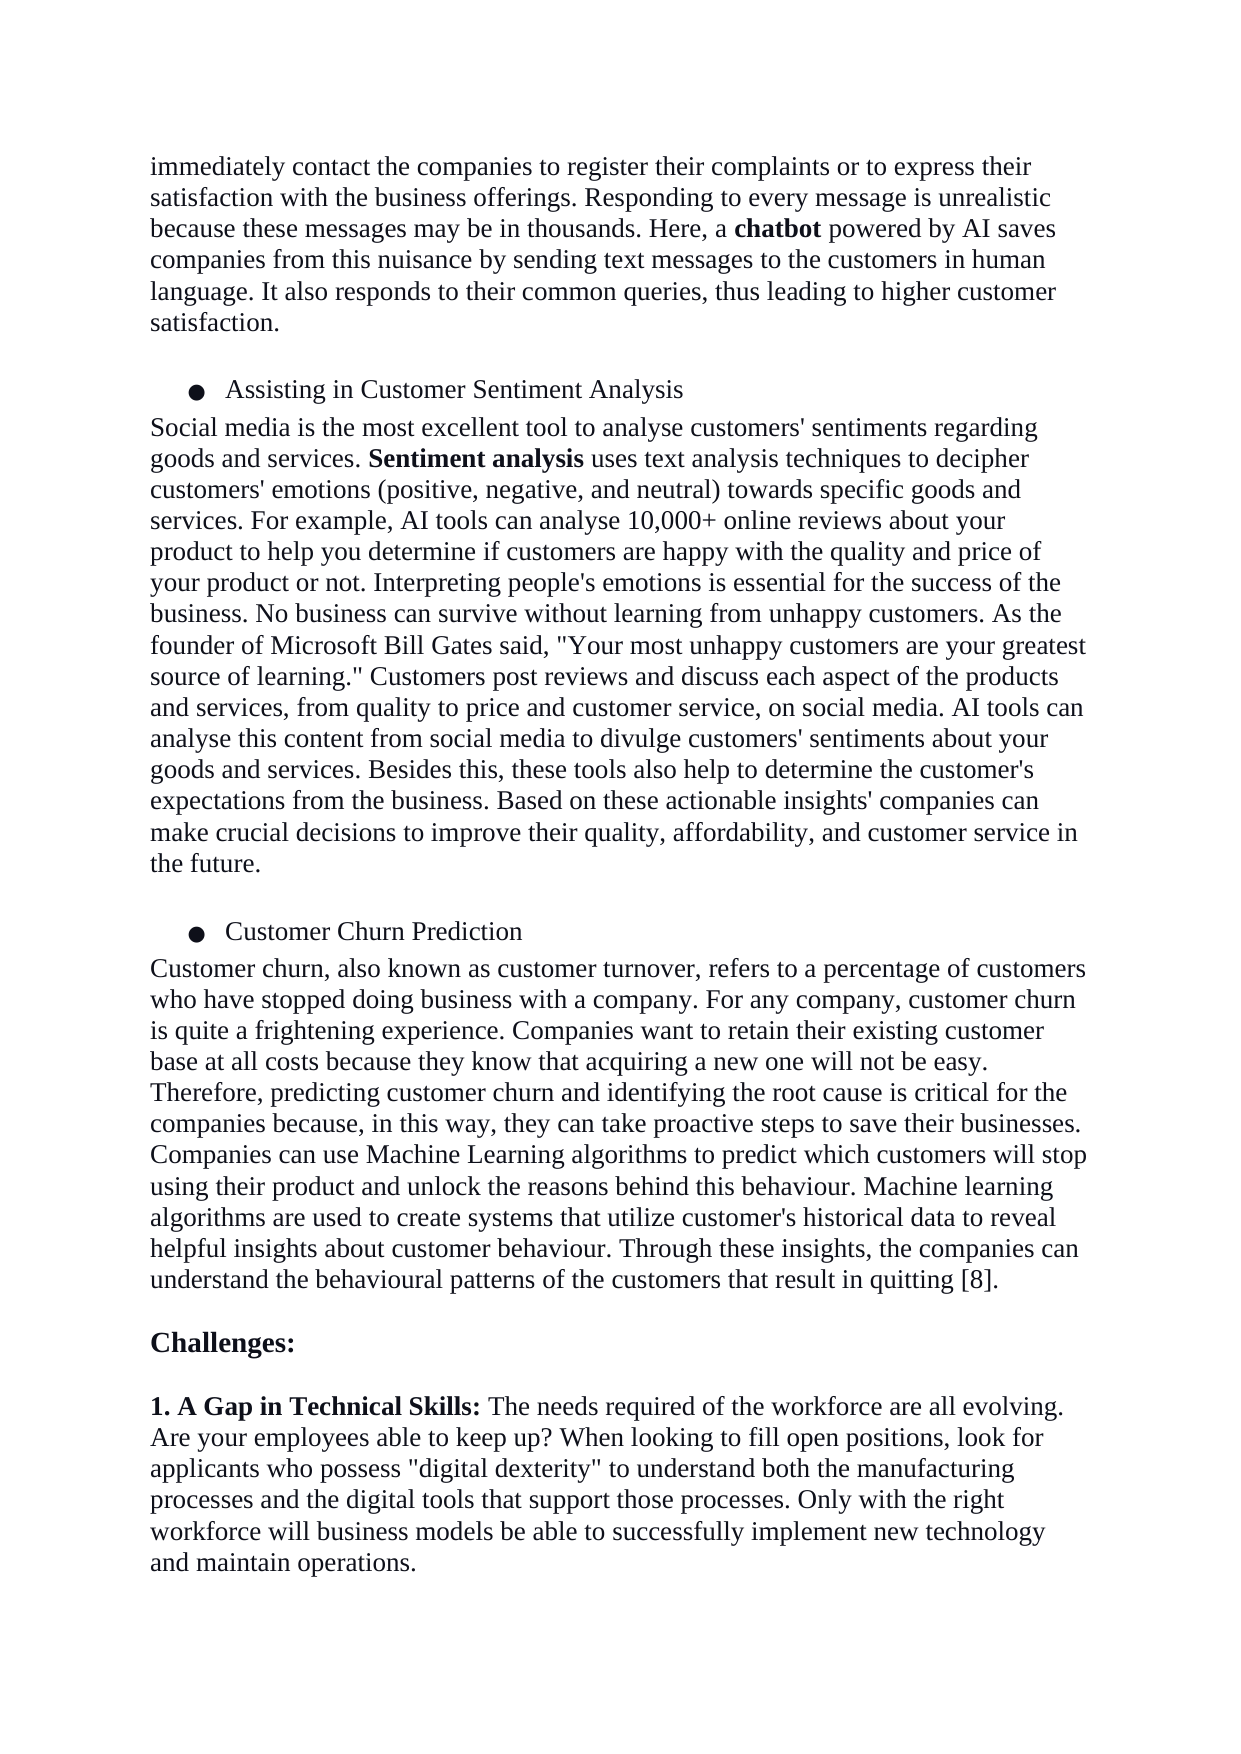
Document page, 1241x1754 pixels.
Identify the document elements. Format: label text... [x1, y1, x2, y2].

list Assisting in Customer Sentiment Analysis [187, 368, 1090, 411]
text Customer churn, also known as customer turnover, refers to a percentage of customers who have stopped doing business with a company. For any company, customer churn is quite a frightening experience. Companies want to retain their existing customer base at all costs because they know that acquiring a new one will not be easy. Therefore, predicting customer churn and identifying the root cause is critical for the companies because, in this way, they can take proactive steps to save their businesses. Companies can use Machine Learning algorithms to predict which customers will stop using their product and unlock the reasons behind this behaviour. Machine learning algorithms are used to create systems that utilize customer's historical data to reveal helpful insights about customer behaviour. Through these insights, the companies can understand the behavioural patterns of the customers that result in quitting [8]. [150, 952, 1090, 1294]
text Challenges: [150, 1326, 1090, 1359]
text Social media is the most excellent tool to analyse customers' sentiments regarding goods and services. Sentiment analysis uses text analysis techniques to decipher customers' emotions (positive, negative, and neutral) towards specific goods and services. For example, AI tools can analyse 10,000+ online reviews about your product to help you determine if customers are happy with the quality and price of your product or not. Interpreting people's emotions is essential for the success of the business. No business can survive without learning from unhappy customers. As the founder of Microsoft Bill Gates said, "Your most unhappy customers are your greatest source of learning." Customers post reviews and discuss each aspect of the products and services, from quality to price and customer service, on social media. AI tools can analyse this content from social media to divulge customers' sentiments about your goods and services. Besides this, these tools also help to determine the customer's expectations from the business. Based on these actionable insights' companies can make crucial decisions to improve their quality, affordability, and customer service in the future. [150, 411, 1090, 878]
list Customer Churn Prediction [187, 909, 1090, 952]
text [150, 150, 1090, 337]
text 1. A Gap in Technical Skills: The needs required of the workforce are all evolving. Are your employees able to keep up? When looking to fill open positions, look for applicants who possess "digital dexterity" to understand both the manufacturing processes and the digital tools that support those processes. Only with the right workforce will business models be able to successfully implement new technology and maintain operations. [150, 1390, 1090, 1577]
